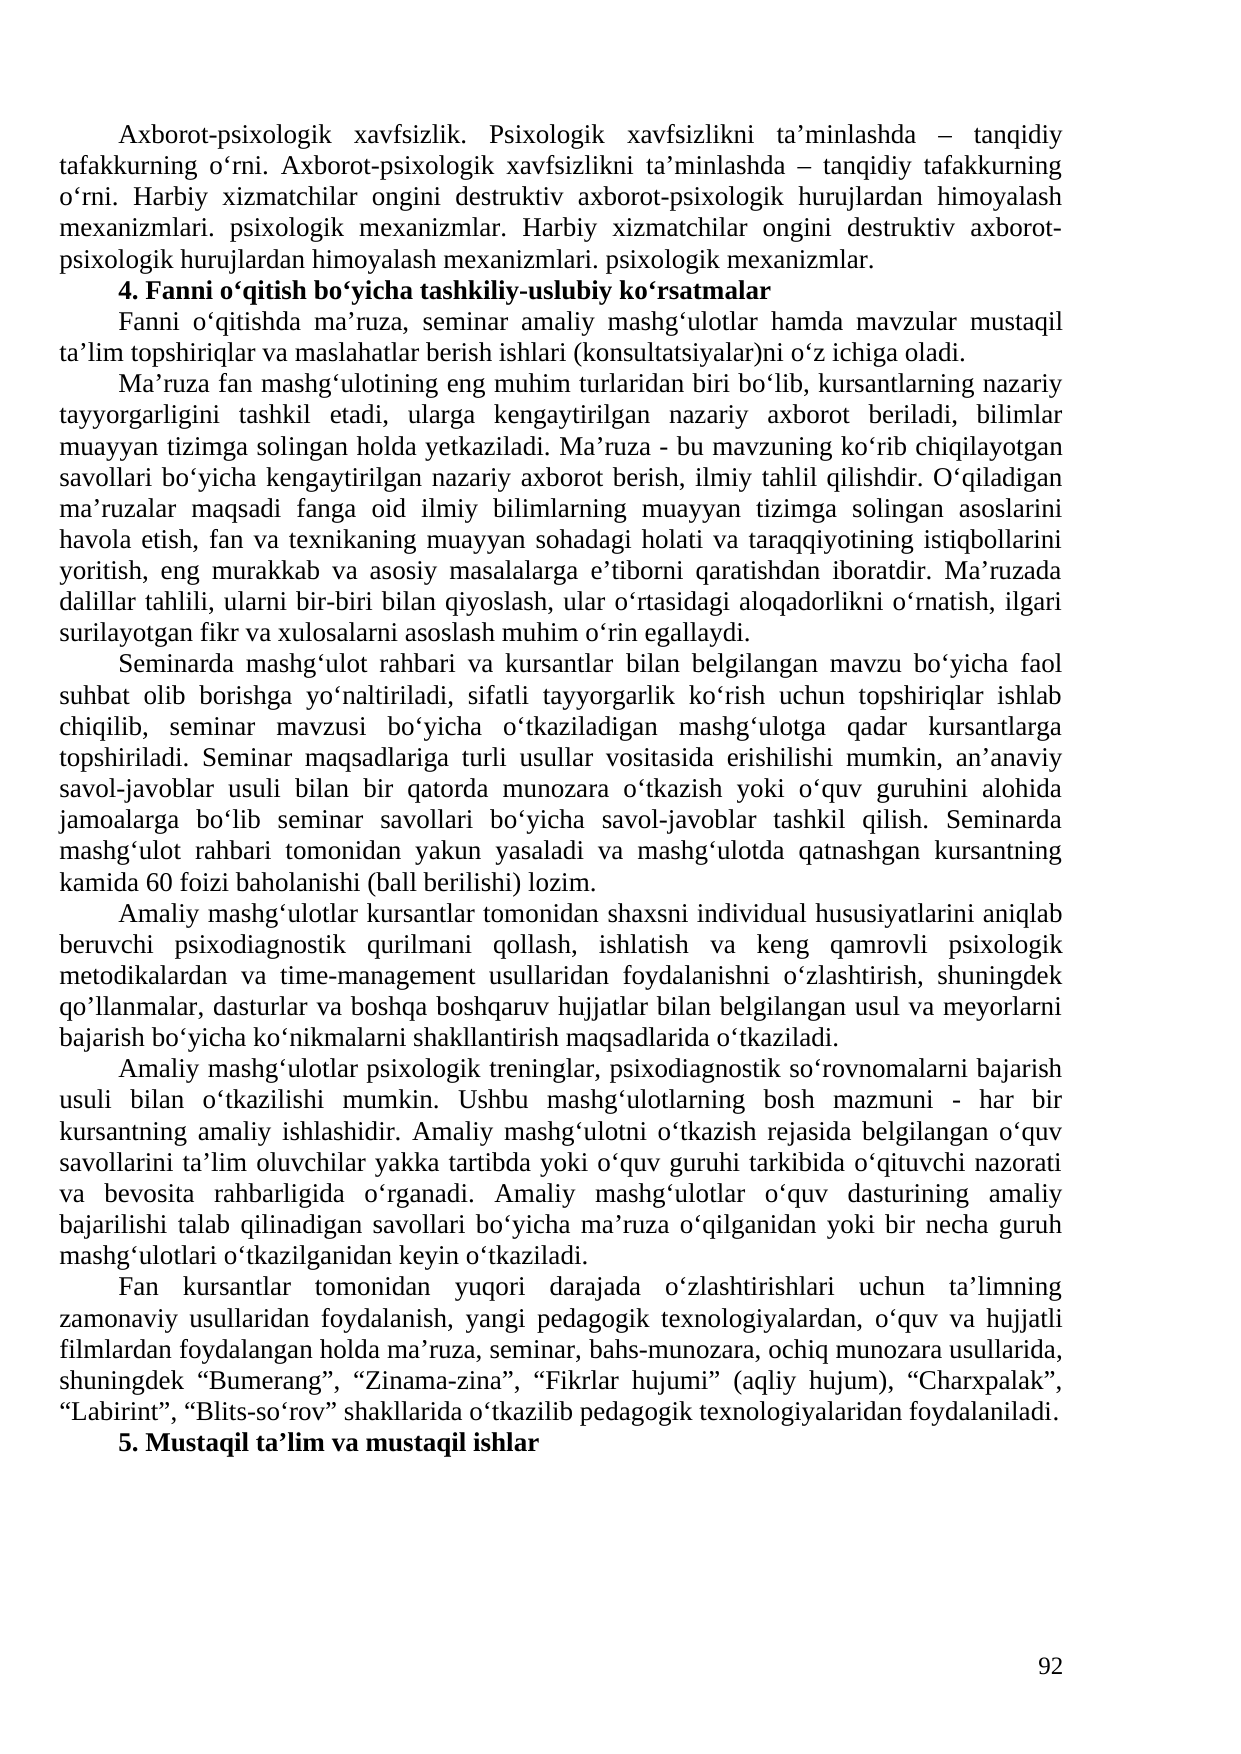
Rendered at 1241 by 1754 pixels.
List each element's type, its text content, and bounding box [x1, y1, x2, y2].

text 4. Fanni o‘qitish bo‘yicha tashkiliy-uslubiy ko‘rsatmalar [59, 274, 1063, 305]
text Fan kursantlar tomonidan yuqori darajada o‘zlashtirishlari uchun ta’limning zamonaviy usullaridan foydalanish, yangi pedagogik texnologiyalardan, o‘quv va hujjatli filmlardan foydalangan holda ma’ruza, seminar, bahs-munozara, ochiq munozara usullarida, shuningdek “Bumerang”, “Zinama-zina”, “Fikrlar hujumi” (aqliy hujum), “Charxpalak”, “Labirint”, “Blits-so‘rov” shakllarida o‘tkazilib pedagogik texnologiyalaridan foydalaniladi. [59, 1271, 1063, 1426]
text Seminarda mashg‘ulot rahbari va kursantlar bilan belgilangan mavzu bo‘yicha faol suhbat olib borishga yo‘naltiriladi, sifatli tayyorgarlik ko‘rish uchun topshiriqlar ishlab chiqilib, seminar mavzusi bo‘yicha o‘tkaziladigan mashg‘ulotga qadar kursantlarga topshiriladi. Seminar maqsadlariga turli usullar vositasida erishilishi mumkin, an’anaviy savol-javoblar usuli bilan bir qatorda munozara o‘tkazish yoki o‘quv guruhini alohida jamoalarga bo‘lib seminar savollari bo‘yicha savol-javoblar tashkil qilish. Seminarda mashg‘ulot rahbari tomonidan yakun yasaladi va mashg‘ulotda qatnashgan kursantning kamida 60 foizi baholanishi (ball berilishi) lozim. [59, 648, 1063, 897]
text Amaliy mashg‘ulotlar psixologik treninglar, psixodiagnostik so‘rovnomalarni bajarish usuli bilan o‘tkazilishi mumkin. Ushbu mashg‘ulotlarning bosh mazmuni - har bir kursantning amaliy ishlashidir. Amaliy mashg‘ulotni o‘tkazish rejasida belgilangan o‘quv savollarini ta’lim oluvchilar yakka tartibda yoki o‘quv guruhi tarkibida o‘qituvchi nazorati va bevosita rahbarligida o‘rganadi. Amaliy mashg‘ulotlar o‘quv dasturining amaliy bajarilishi talab qilinadigan savollari bo‘yicha ma’ruza o‘qilganidan yoki bir necha guruh mashg‘ulotlari o‘tkazilganidan keyin o‘tkaziladi. [59, 1052, 1063, 1271]
text Axborot-psixologik xavfsizlik. Psixologik xavfsizlikni ta’minlashda – tanqidiy tafakkurning o‘rni. Axborot-psixologik xavfsizlikni ta’minlashda – tanqidiy tafakkurning o‘rni. Harbiy xizmatchilar ongini destruktiv axborot-psixologik hurujlardan himoyalash mexanizmlari. psixologik mexanizmlar. Harbiy xizmatchilar ongini destruktiv axborot-psixologik hurujlardan himoyalash mexanizmlari. psixologik mexanizmlar. [59, 118, 1063, 274]
text Amaliy mashg‘ulotlar kursantlar tomonidan shaxsni individual hususiyatlarini aniqlab beruvchi psixodiagnostik qurilmani qollash, ishlatish va keng qamrovli psixologik metodikalardan va time-management usullaridan foydalanishni o‘zlashtirish, shuningdek qo’llanmalar, dasturlar va boshqa boshqaruv hujjatlar bilan belgilangan usul va meyorlarni bajarish bo‘yicha ko‘nikmalarni shakllantirish maqsadlarida o‘tkaziladi. [59, 897, 1063, 1052]
text 5. Mustaqil ta’lim va mustaqil ishlar [59, 1426, 1063, 1457]
text Fanni o‘qitishda ma’ruza, seminar amaliy mashg‘ulotlar hamda mavzular mustaqil ta’lim topshiriqlar va maslahatlar berish ishlari (konsultatsiyalar)ni o‘z ichiga oladi. [59, 305, 1063, 367]
text Ma’ruza fan mashg‘ulotining eng muhim turlaridan biri bo‘lib, kursantlarning nazariy tayyorgarligini tashkil etadi, ularga kengaytirilgan nazariy axborot beriladi, bilimlar muayyan tizimga solingan holda yetkaziladi. Ma’ruza - bu mavzuning ko‘rib chiqilayotgan savollari bo‘yicha kengaytirilgan nazariy axborot berish, ilmiy tahlil qilishdir. O‘qiladigan ma’ruzalar maqsadi fanga oid ilmiy bilimlarning muayyan tizimga solingan asoslarini havola etish, fan va texnikaning muayyan sohadagi holati va taraqqiyotining istiqbollarini yoritish, eng murakkab va asosiy masalalarga e’tiborni qaratishdan iboratdir. Ma’ruzada dalillar tahlili, ularni bir-biri bilan qiyoslash, ular o‘rtasidagi aloqadorlikni o‘rnatish, ilgari surilayotgan fikr va xulosalarni asoslash muhim o‘rin egallaydi. [59, 367, 1063, 648]
